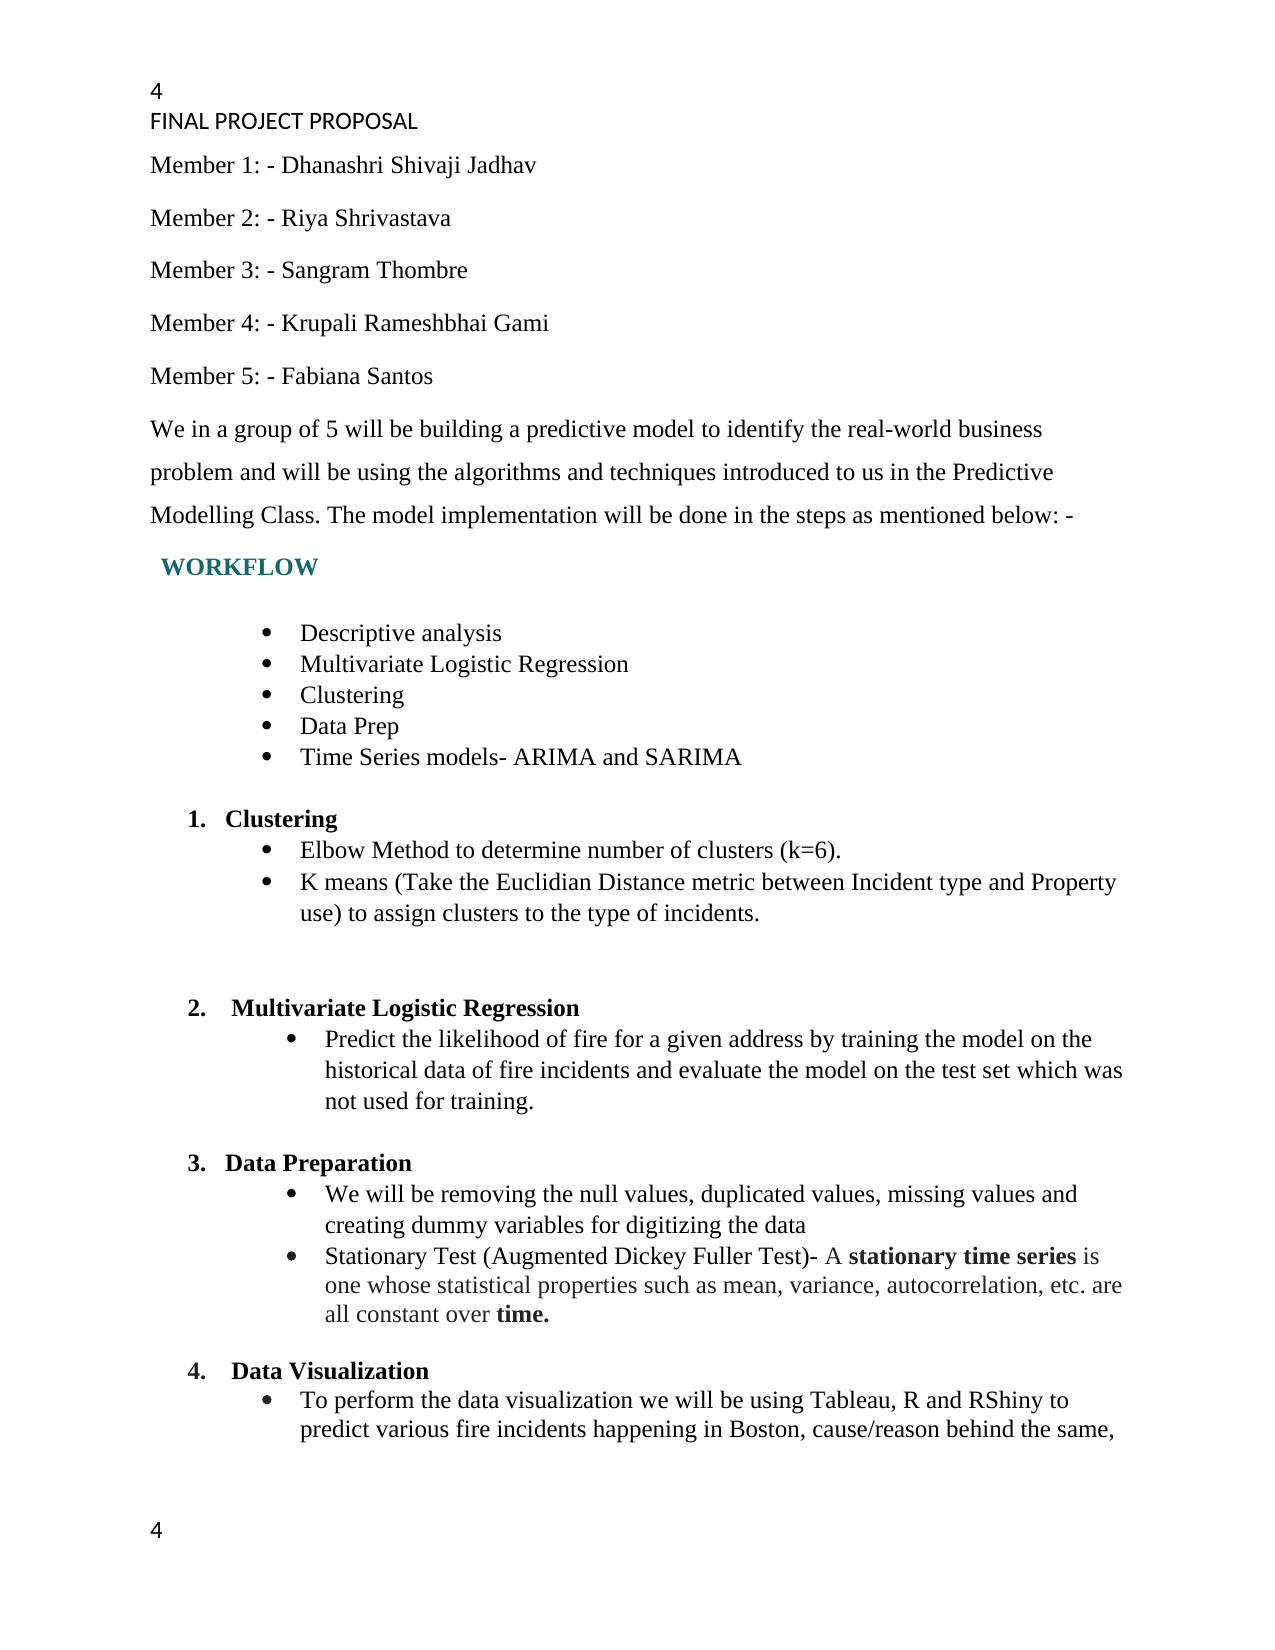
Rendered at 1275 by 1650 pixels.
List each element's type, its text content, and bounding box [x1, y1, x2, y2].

list Time Series models- ARIMA and SARIMA [262, 742, 1125, 771]
text Member 1: - Dhanashri Shivaji Jadhav [150, 150, 1113, 179]
list Data Visualization [187, 1356, 1125, 1385]
list Descriptive analysis [262, 618, 1125, 647]
list Clustering [187, 804, 1125, 833]
list Multivariate Logistic Regression [262, 649, 1125, 678]
text Member 4: - Krupali Rameshbhai Gami [150, 308, 1113, 337]
list Clustering [262, 680, 1125, 709]
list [262, 1385, 1125, 1443]
list Stationary Test (Augmented Dickey Fuller Test)- A stationary time series is one whose statistical properties such as mean, variance, autocorrelation, etc. are all constant over time. [287, 1241, 824, 1328]
list Stationary Test (Augmented Dickey Fuller Test)- A stationary time series is one whose statistical properties such as mean, variance, autocorrelation, etc. are all constant over time. [549, 1241, 1125, 1328]
list K means (Take the Euclidian Distance metric between Incident type and Property use) to assign clusters to the type of incidents. [262, 867, 1125, 926]
list We will be removing the null values, duplicated values, missing values and creating dummy variables for digitizing the data [287, 1179, 1125, 1239]
list Data Prep [262, 711, 1125, 740]
text We in a group of 5 will be building a predictive model to identify the real-world business problem and will be using the algorithms and techniques introduced to us in the Predictive Modelling Class. The model implementation will be done in the steps as mentioned below: - [150, 414, 1113, 529]
text Member 5: - Fabiana Santos [150, 361, 1113, 390]
list Data Preparation [187, 1148, 1125, 1177]
list Predict the likelihood of fire for a given address by training the model on the historical data of fire incidents and evaluate the model on the test set which was not used for training. [287, 1024, 1125, 1115]
list Elbow Method to determine number of clusters (k=6). [262, 836, 1125, 864]
text Member 2: - Riya Shrivastava [150, 203, 1113, 232]
subtitle WORKFLOW [160, 552, 1125, 581]
list Multivariate Logistic Regression [187, 993, 1125, 1022]
text Member 3: - Sangram Thombre [150, 256, 1113, 284]
